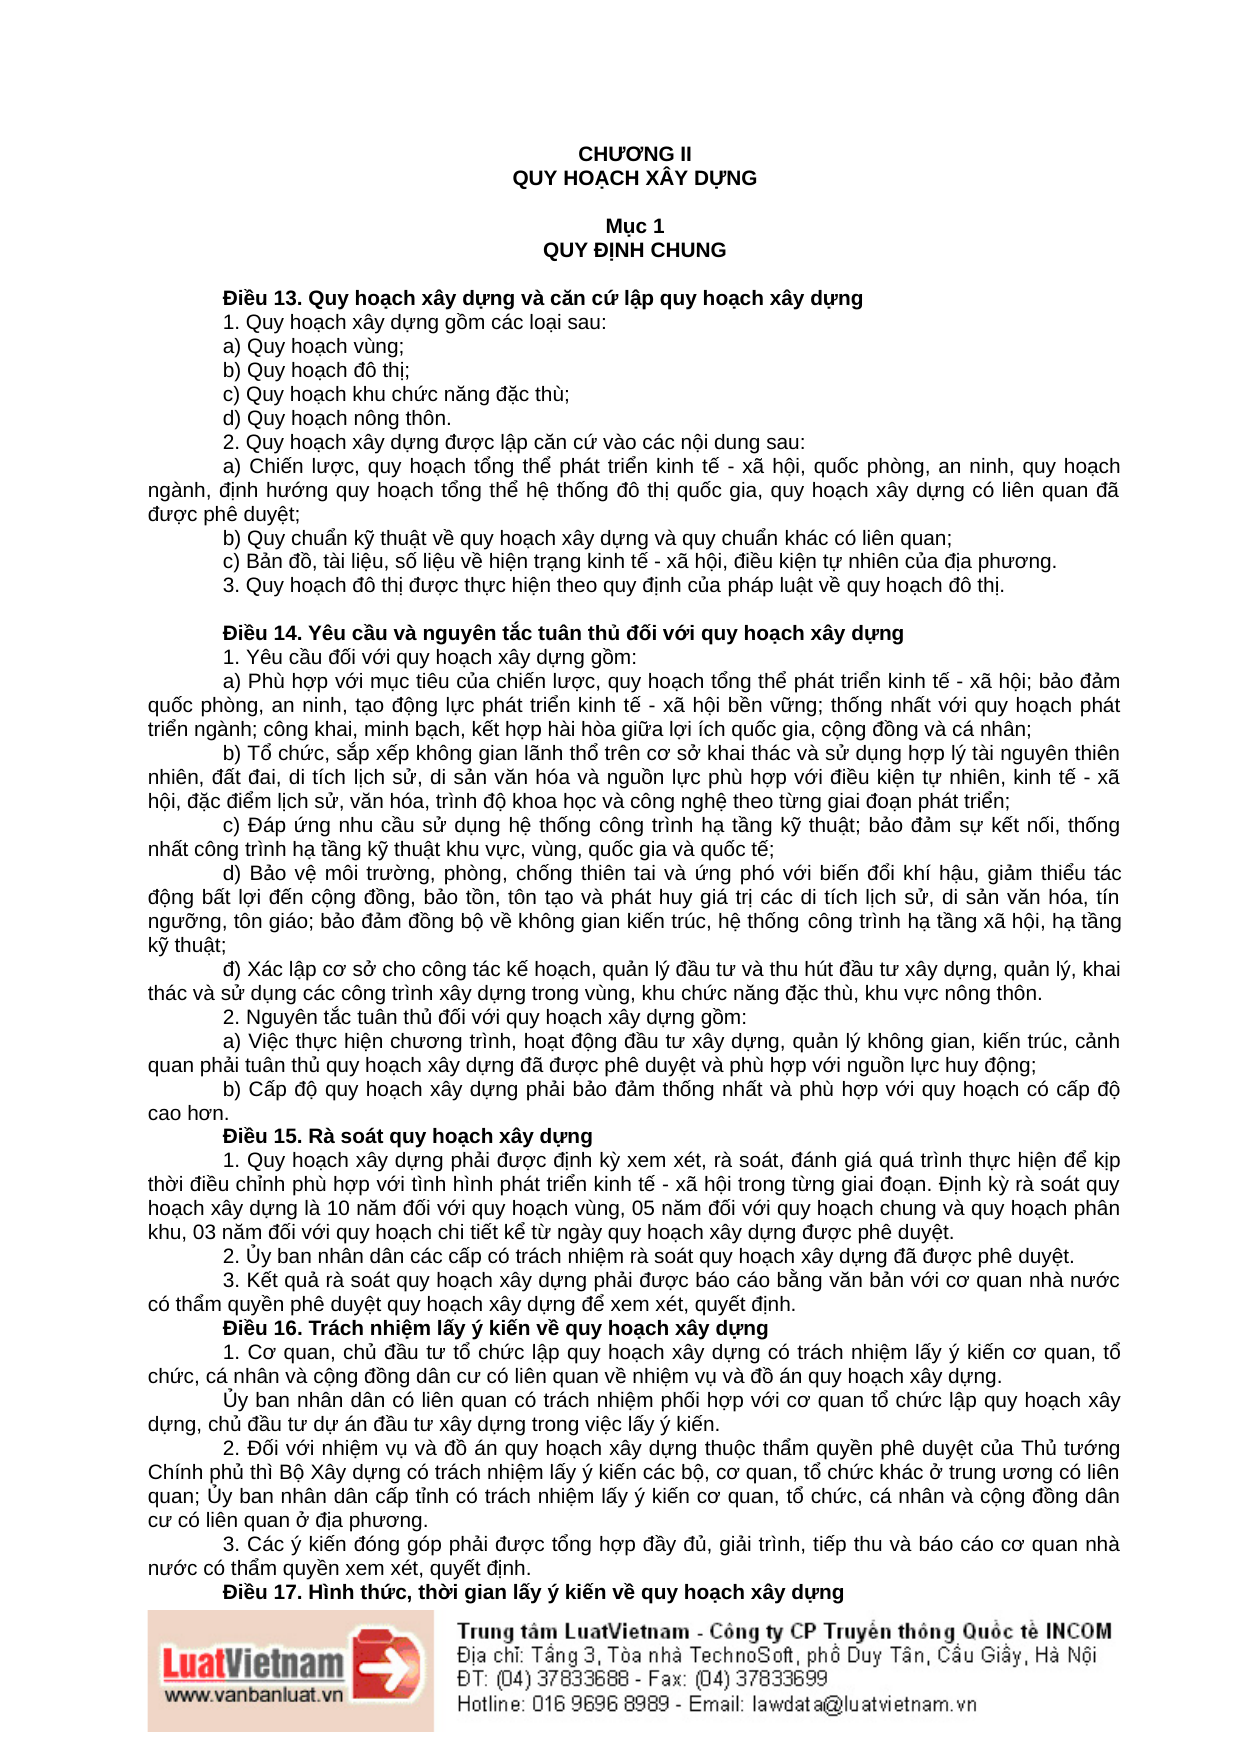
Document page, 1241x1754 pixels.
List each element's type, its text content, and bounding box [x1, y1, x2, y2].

text Điều 17. Hình thức, thời gian lấy ý kiến về quy hoạch xây dựng [148, 1579, 1122, 1603]
text b) Cấp độ quy hoạch xây dựng phải bảo đảm thống nhất và phù hợp với quy hoạch có cấp độ cao hơn. [148, 1076, 1122, 1124]
picture [147, 1610, 1122, 1732]
text Điều 13. Quy hoạch xây dựng và căn cứ lập quy hoạch xây dựng [148, 286, 1122, 310]
text 2. Đối với nhiệm vụ và đồ án quy hoạch xây dựng thuộc thẩm quyền phê duyệt của Thủ tướng Chính phủ thì Bộ Xây dựng có trách nhiệm lấy ý kiến các bộ, cơ quan, tổ chức khác ở trung ương có liên quan; Ủy ban nhân dân cấp tỉnh có trách nhiệm lấy ý kiến cơ quan, tổ chức, cá nhân và cộng đồng dân cư có liên quan ở địa phương. [148, 1436, 1122, 1532]
text c) Quy hoạch khu chức năng đặc thù; [148, 382, 1122, 406]
text 1. Quy hoạch xây dựng phải được định kỳ xem xét, rà soát, đánh giá quá trình thực hiện để kịp thời điều chỉnh phù hợp với tình hình phát triển kinh tế - xã hội trong từng giai đoạn. Định kỳ rà soát quy hoạch xây dựng là 10 năm đối với quy hoạch vùng, 05 năm đối với quy hoạch chung và quy hoạch phân khu, 03 năm đối với quy hoạch chi tiết kể từ ngày quy hoạch xây dựng được phê duyệt. [148, 1148, 1122, 1244]
text c) Đáp ứng nhu cầu sử dụng hệ thống công trình hạ tầng kỹ thuật; bảo đảm sự kết nối, thống nhất công trình hạ tầng kỹ thuật khu vực, vùng, quốc gia và quốc tế; [148, 813, 1122, 861]
text 1. Cơ quan, chủ đầu tư tổ chức lập quy hoạch xây dựng có trách nhiệm lấy ý kiến cơ quan, tổ chức, cá nhân và cộng đồng dân cư có liên quan về nhiệm vụ và đồ án quy hoạch xây dựng. [148, 1340, 1122, 1388]
text Mục 1 [148, 214, 1122, 238]
text b) Tổ chức, sắp xếp không gian lãnh thổ trên cơ sở khai thác và sử dụng hợp lý tài nguyên thiên nhiên, đất đai, di tích lịch sử, di sản văn hóa và nguồn lực phù hợp với điều kiện tự nhiên, kinh tế - xã hội, đặc điểm lịch sử, văn hóa, trình độ khoa học và công nghệ theo từng giai đoạn phát triển; [148, 741, 1122, 813]
text Điều 16. Trách nhiệm lấy ý kiến về quy hoạch xây dựng [148, 1316, 1122, 1340]
text a) Phù hợp với mục tiêu của chiến lược, quy hoạch tổng thể phát triển kinh tế - xã hội; bảo đảm quốc phòng, an ninh, tạo động lực phát triển kinh tế - xã hội bền vững; thống nhất với quy hoạch phát triển ngành; công khai, minh bạch, kết hợp hài hòa giữa lợi ích quốc gia, cộng đồng và cá nhân; [148, 669, 1122, 741]
text d) Bảo vệ môi trường, phòng, chống thiên tai và ứng phó với biến đổi khí hậu, giảm thiểu tác động bất lợi đến cộng đồng, bảo tồn, tôn tạo và phát huy giá trị các di tích lịch sử, di sản văn hóa, tín ngưỡng, tôn giáo; bảo đảm đồng bộ về không gian kiến trúc, hệ thống công trình hạ tầng xã hội, hạ tầng kỹ thuật; [148, 861, 1122, 957]
text Ủy ban nhân dân có liên quan có trách nhiệm phối hợp với cơ quan tổ chức lập quy hoạch xây dựng, chủ đầu tư dự án đầu tư xây dựng trong việc lấy ý kiến. [148, 1388, 1122, 1436]
text QUY ĐỊNH CHUNG [148, 238, 1122, 262]
text c) Bản đồ, tài liệu, số liệu về hiện trạng kinh tế - xã hội, điều kiện tự nhiên của địa phương. [148, 549, 1122, 573]
text QUY HOẠCH XÂY DỰNG [148, 166, 1122, 190]
text 1. Yêu cầu đối với quy hoạch xây dựng gồm: [148, 645, 1122, 669]
text a) Việc thực hiện chương trình, hoạt động đầu tư xây dựng, quản lý không gian, kiến trúc, cảnh quan phải tuân thủ quy hoạch xây dựng đã được phê duyệt và phù hợp với nguồn lực huy động; [148, 1028, 1122, 1076]
text 2. Quy hoạch xây dựng được lập căn cứ vào các nội dung sau: [148, 429, 1122, 453]
text 1. Quy hoạch xây dựng gồm các loại sau: [148, 310, 1122, 334]
text 3. Các ý kiến đóng góp phải được tổng hợp đầy đủ, giải trình, tiếp thu và báo cáo cơ quan nhà nước có thẩm quyền xem xét, quyết định. [148, 1532, 1122, 1579]
text đ) Xác lập cơ sở cho công tác kế hoạch, quản lý đầu tư và thu hút đầu tư xây dựng, quản lý, khai thác và sử dụng các công trình xây dựng trong vùng, khu chức năng đặc thù, khu vực nông thôn. [148, 957, 1122, 1004]
text 3. Kết quả rà soát quy hoạch xây dựng phải được báo cáo bằng văn bản với cơ quan nhà nước có thẩm quyền phê duyệt quy hoạch xây dựng để xem xét, quyết định. [148, 1268, 1122, 1316]
text a) Chiến lược, quy hoạch tổng thể phát triển kinh tế - xã hội, quốc phòng, an ninh, quy hoạch ngành, định hướng quy hoạch tổng thể hệ thống đô thị quốc gia, quy hoạch xây dựng có liên quan đã được phê duyệt; [148, 453, 1122, 525]
text d) Quy hoạch nông thôn. [148, 406, 1122, 429]
text 2. Ủy ban nhân dân các cấp có trách nhiệm rà soát quy hoạch xây dựng đã được phê duyệt. [148, 1244, 1122, 1268]
text Điều 14. Yêu cầu và nguyên tắc tuân thủ đối với quy hoạch xây dựng [148, 621, 1122, 645]
text 2. Nguyên tắc tuân thủ đối với quy hoạch xây dựng gồm: [148, 1004, 1122, 1028]
text b) Quy chuẩn kỹ thuật về quy hoạch xây dựng và quy chuẩn khác có liên quan; [148, 525, 1122, 549]
text a) Quy hoạch vùng; [148, 334, 1122, 358]
text 3. Quy hoạch đô thị được thực hiện theo quy định của pháp luật về quy hoạch đô thị. [148, 573, 1122, 597]
text CHƯƠNG II [148, 142, 1122, 166]
text b) Quy hoạch đô thị; [148, 358, 1122, 382]
text Điều 15. Rà soát quy hoạch xây dựng [148, 1124, 1122, 1148]
